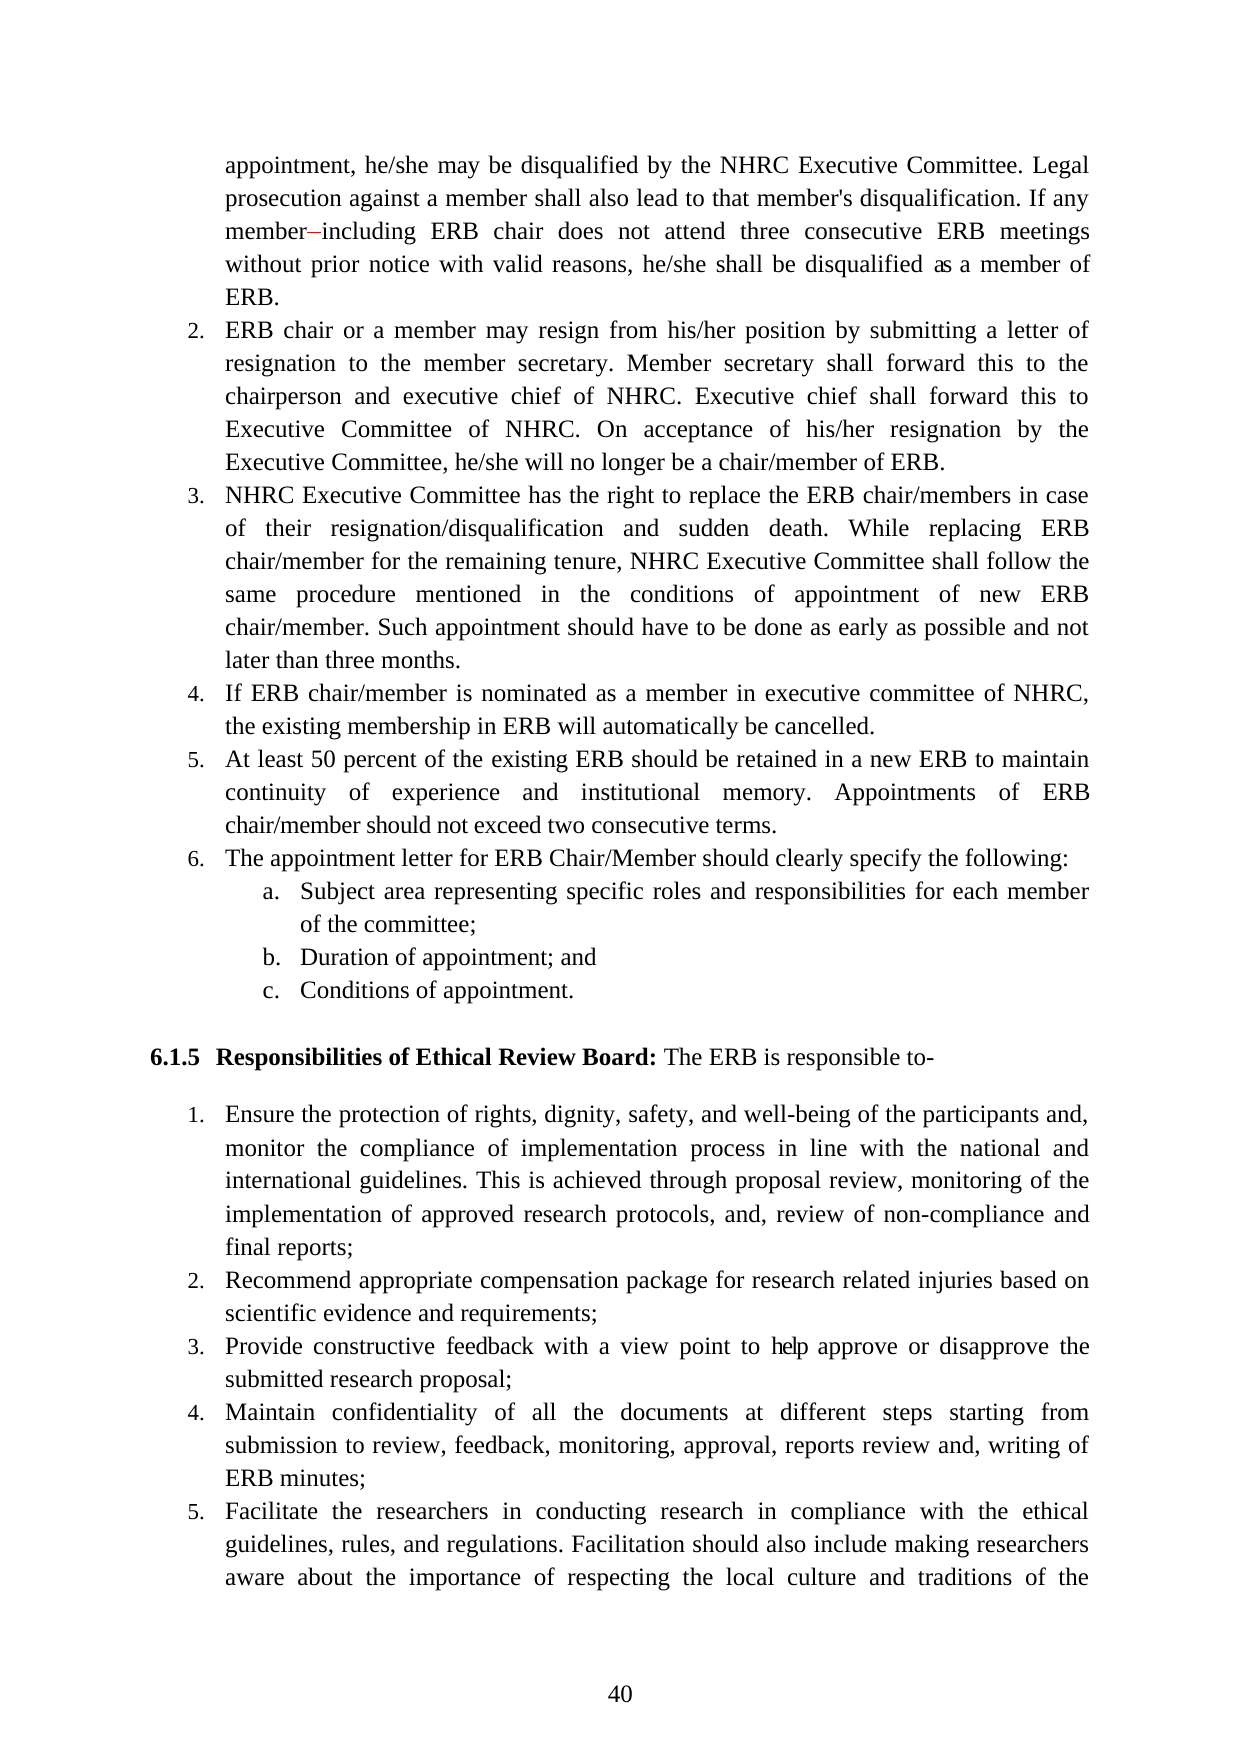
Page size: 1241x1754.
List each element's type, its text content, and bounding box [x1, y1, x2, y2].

list ERB chair or a member may resign from his/her position by submitting a letter of resignation to the member secretary. Member secretary shall forward this to the chairperson and executive chief of NHRC. Executive chief shall forward this to Executive Committee of NHRC. On acceptance of his/her resignation by the Executive Committee, he/she will no longer be a chair/member of ERB. [187, 315, 1090, 476]
list NHRC Executive Committee has the right to replace the ERB chair/members in case of their resignation/disqualification and sudden death. While replacing ERB chair/member for the remaining tenure, NHRC Executive Committee shall follow the same procedure mentioned in the conditions of appointment of new ERB chair/member. Such appointment should have to be done as early as possible and not later than three months. [187, 480, 1090, 674]
list Subject area representing specific roles and responsibilities for each member of the committee; [262, 876, 1090, 938]
list Provide constructive feedback with a view point to help approve or disapprove the submitted research proposal; [187, 1331, 1090, 1392]
list At least 50 percent of the existing ERB should be retained in a new ERB to maintain continuity of experience and institutional memory. Appointments of ERB chair/member should not exceed two consecutive terms. [187, 744, 1090, 839]
subtitle Responsibilities of Ethical Review Board: The ERB is responsible to- [150, 1042, 1090, 1070]
list Ensure the protection of rights, dignity, safety, and well-being of the participants and, monitor the compliance of implementation process in line with the national and international guidelines. This is achieved through proposal review, monitoring of the implementation of approved research protocols, and, review of non-compliance and final reports; [187, 1099, 1090, 1260]
list Duration of appointment; and [262, 942, 1090, 971]
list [187, 150, 1090, 311]
list Conditions of appointment. [262, 976, 1090, 1004]
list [187, 1496, 1090, 1591]
list If ERB chair/member is nominated as a member in executive committee of NHRC, the existing membership in ERB will automatically be cancelled. [187, 678, 1090, 740]
list Recommend appropriate compensation package for research related injuries based on scientific evidence and requirements; [187, 1265, 1090, 1326]
list Maintain confidentiality of all the documents at different steps starting from submission to review, feedback, monitoring, approval, reports review and, writing of ERB minutes; [187, 1397, 1090, 1492]
list The appointment letter for ERB Chair/Member should clearly specify the following: [187, 843, 1090, 872]
